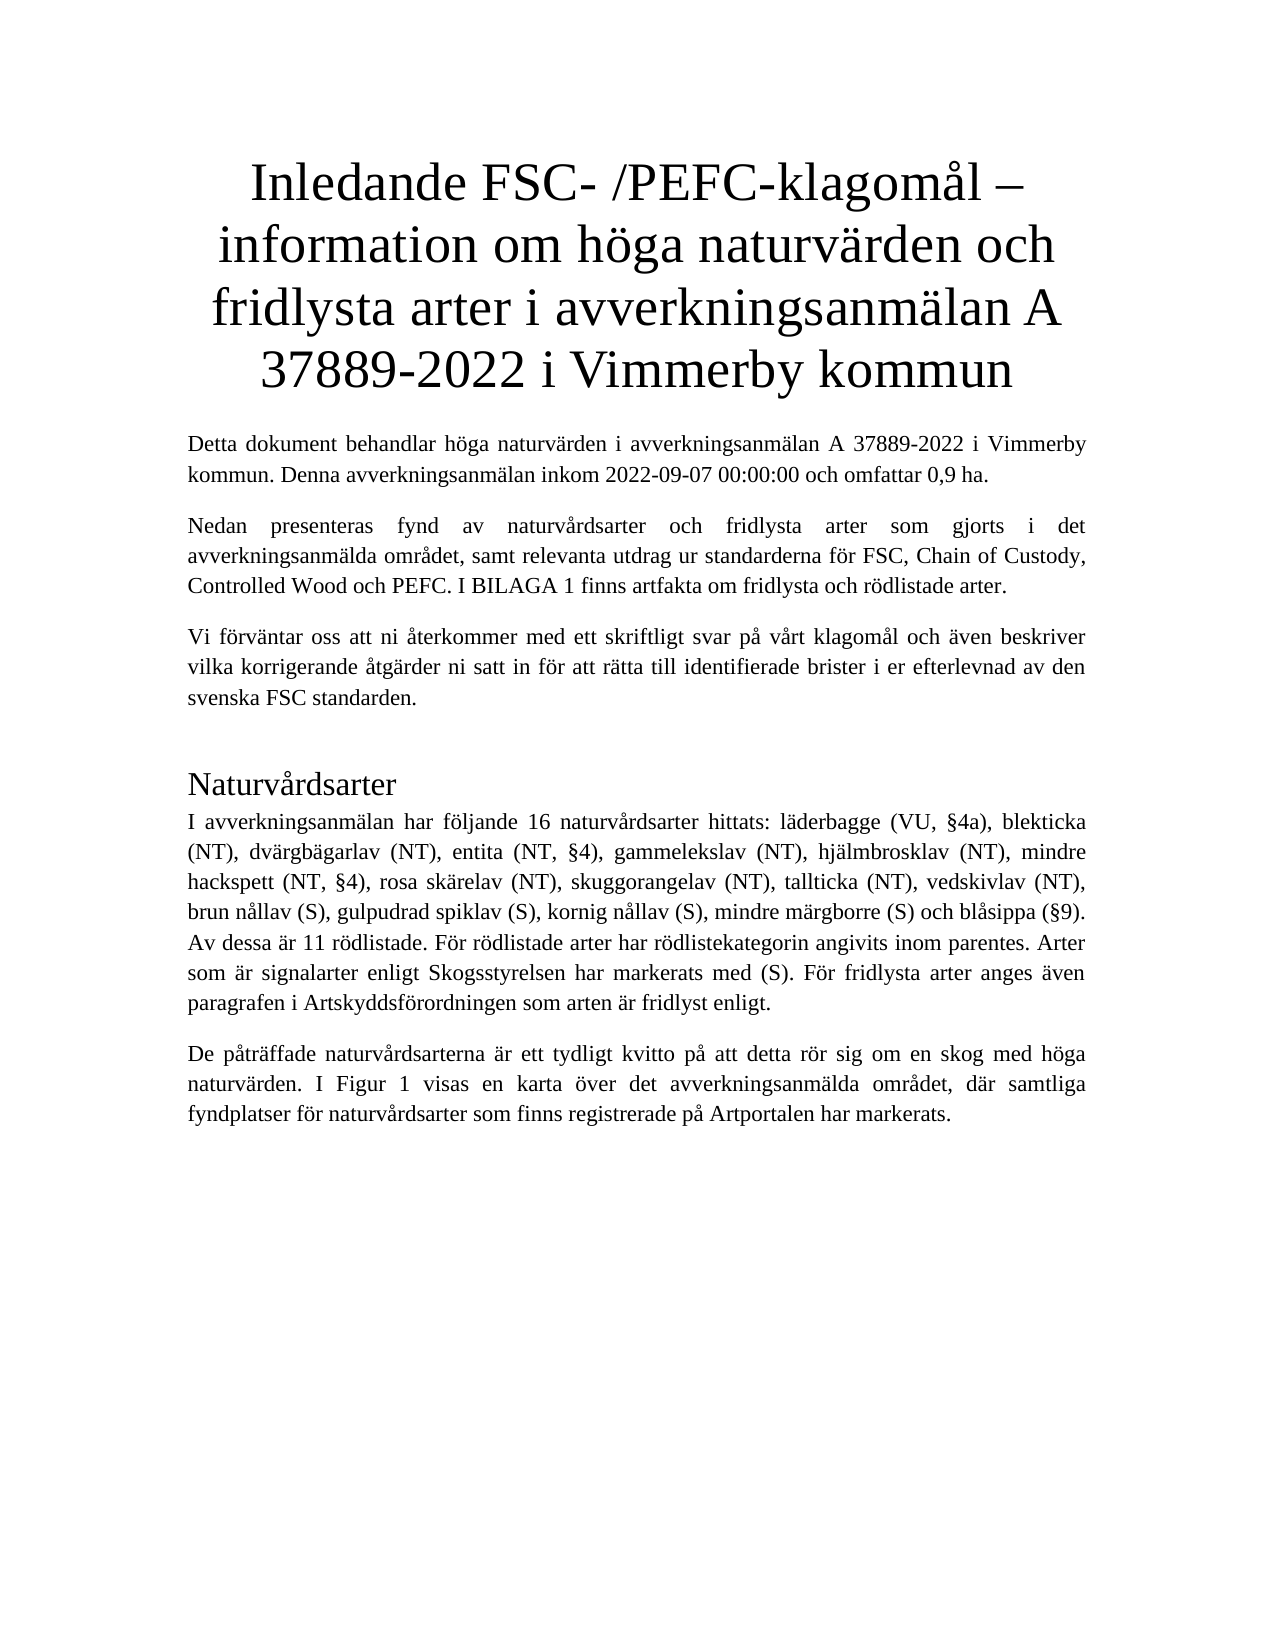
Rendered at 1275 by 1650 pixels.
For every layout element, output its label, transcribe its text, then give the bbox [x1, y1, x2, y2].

text I avverkningsanmälan har följande 16 naturvårdsarter hittats: läderbagge (VU, §4a), blekticka (NT), dvärgbägarlav (NT), entita (NT, §4), gammelekslav (NT), hjälmbrosklav (NT), mindre hackspett (NT, §4), rosa skärelav (NT), skuggorangelav (NT), tallticka (NT), vedskivlav (NT), brun nållav (S), gulpudrad spiklav (S), kornig nållav (S), mindre märgborre (S) och blåsippa (§9). Av dessa är 11 rödlistade. För rödlistade arter har rödlistekategorin angivits inom parentes. Arter som är signalarter enligt Skogsstyrelsen har markerats med (S). För fridlysta arter anges även paragrafen i Artskyddsförordningen som arten är fridlyst enligt. [187, 808, 1087, 1015]
text Detta dokument behandlar höga naturvärden i avverkningsanmälan A 37889-2022 i Vimmerby kommun. Denna avverkningsanmälan inkom 2022-09-07 00:00:00 och omfattar 0,9 ha. [187, 430, 1087, 487]
text Nedan presenteras fynd av naturvårdsarter och fridlysta arter som gjorts i det avverkningsanmälda området, samt relevanta utdrag ur standarderna för FSC, Chain of Custody, Controlled Wood och PEFC. I BILAGA 1 finns artfakta om fridlysta och rödlistade arter. [187, 512, 1087, 598]
text Vi förväntar oss att ni återkommer med ett skriftligt svar på vårt klagomål och även beskriver vilka korrigerande åtgärder ni satt in för att rätta till identifierade brister i er efterlevnad av den svenska FSC standarden. [187, 623, 1087, 710]
title Inledande FSC- /PEFC-klagomål – information om höga naturvärden och fridlysta arter i avverkningsanmälan A 37889-2022 i Vimmerby kommun [187, 150, 1087, 399]
subtitle Naturvårdsarter [187, 764, 1087, 802]
text De påträffade naturvårdsarterna är ett tydligt kvitto på att detta rör sig om en skog med höga naturvärden. I Figur 1 visas en karta över det avverkningsanmälda området, där samtliga fyndplatser för naturvårdsarter som finns registrerade på Artportalen har markerats. [187, 1040, 1087, 1127]
